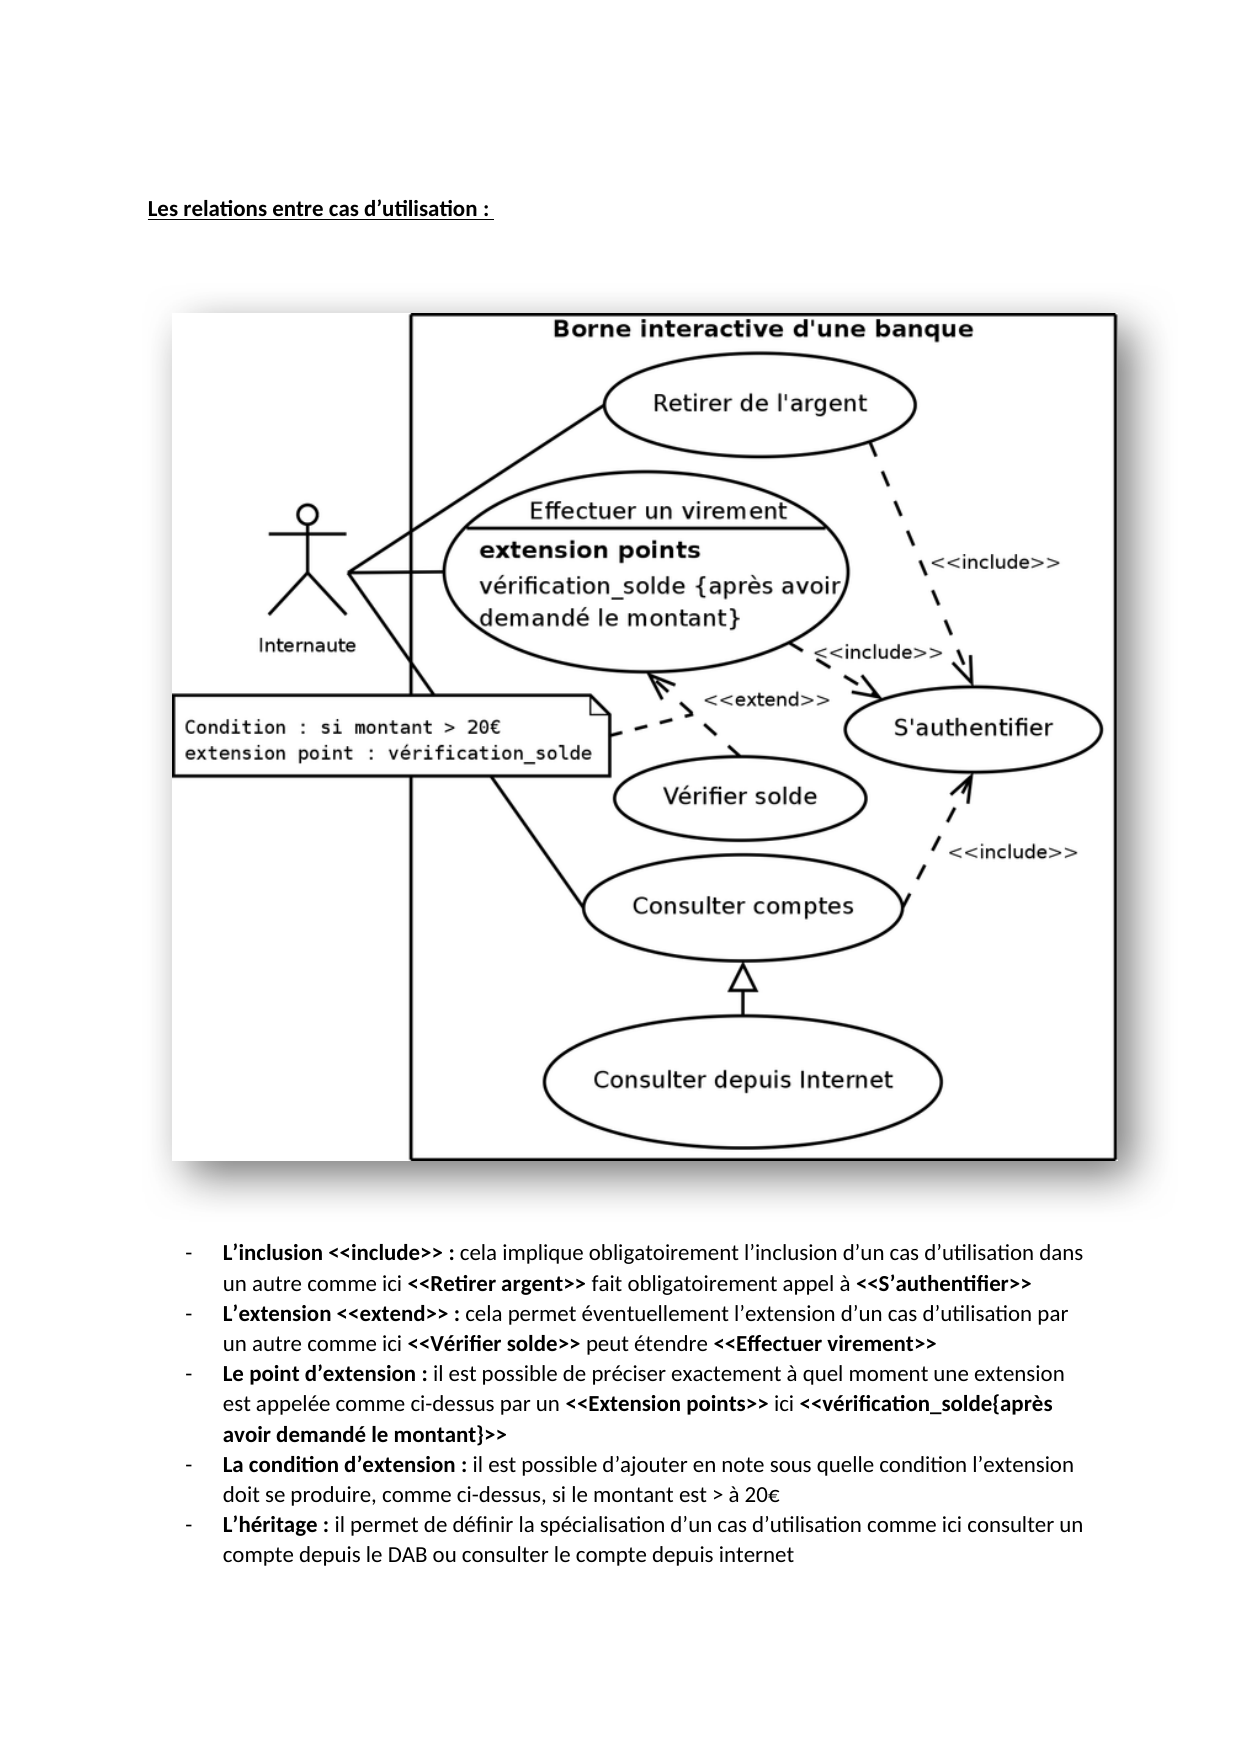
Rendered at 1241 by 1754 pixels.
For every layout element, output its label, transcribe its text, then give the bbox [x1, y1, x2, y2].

picture [172, 313, 1118, 1161]
list L’extension <<extend>> : cela permet éventuellement l’extension d’un cas d’utilisation par un autre comme ici <<Vérifier solde>> peut étendre <<Effectuer virement>> [185, 1299, 1093, 1357]
text Les relations entre cas d’utilisation : [148, 194, 1093, 222]
list Le point d’extension : il est possible de préciser exactement à quel moment une extension est appelée comme ci-dessus par un <<Extension points>> ici <<vérification_solde{après avoir demandé le montant}>> [185, 1359, 1093, 1448]
list L’inclusion <<include>> : cela implique obligatoirement l’inclusion d’un cas d’utilisation dans un autre comme ici <<Retirer argent>> fait obligatoirement appel à <<S’authentifier>> [185, 1238, 1093, 1297]
list L’héritage : il permet de définir la spécialisation d’un cas d’utilisation comme ici consulter un compte depuis le DAB ou consulter le compte depuis internet [185, 1510, 1093, 1568]
list La condition d’extension : il est possible d’ajouter en note sous quelle condition l’extension doit se produire, comme ci-dessus, si le montant est > à 20€ [185, 1450, 1093, 1508]
